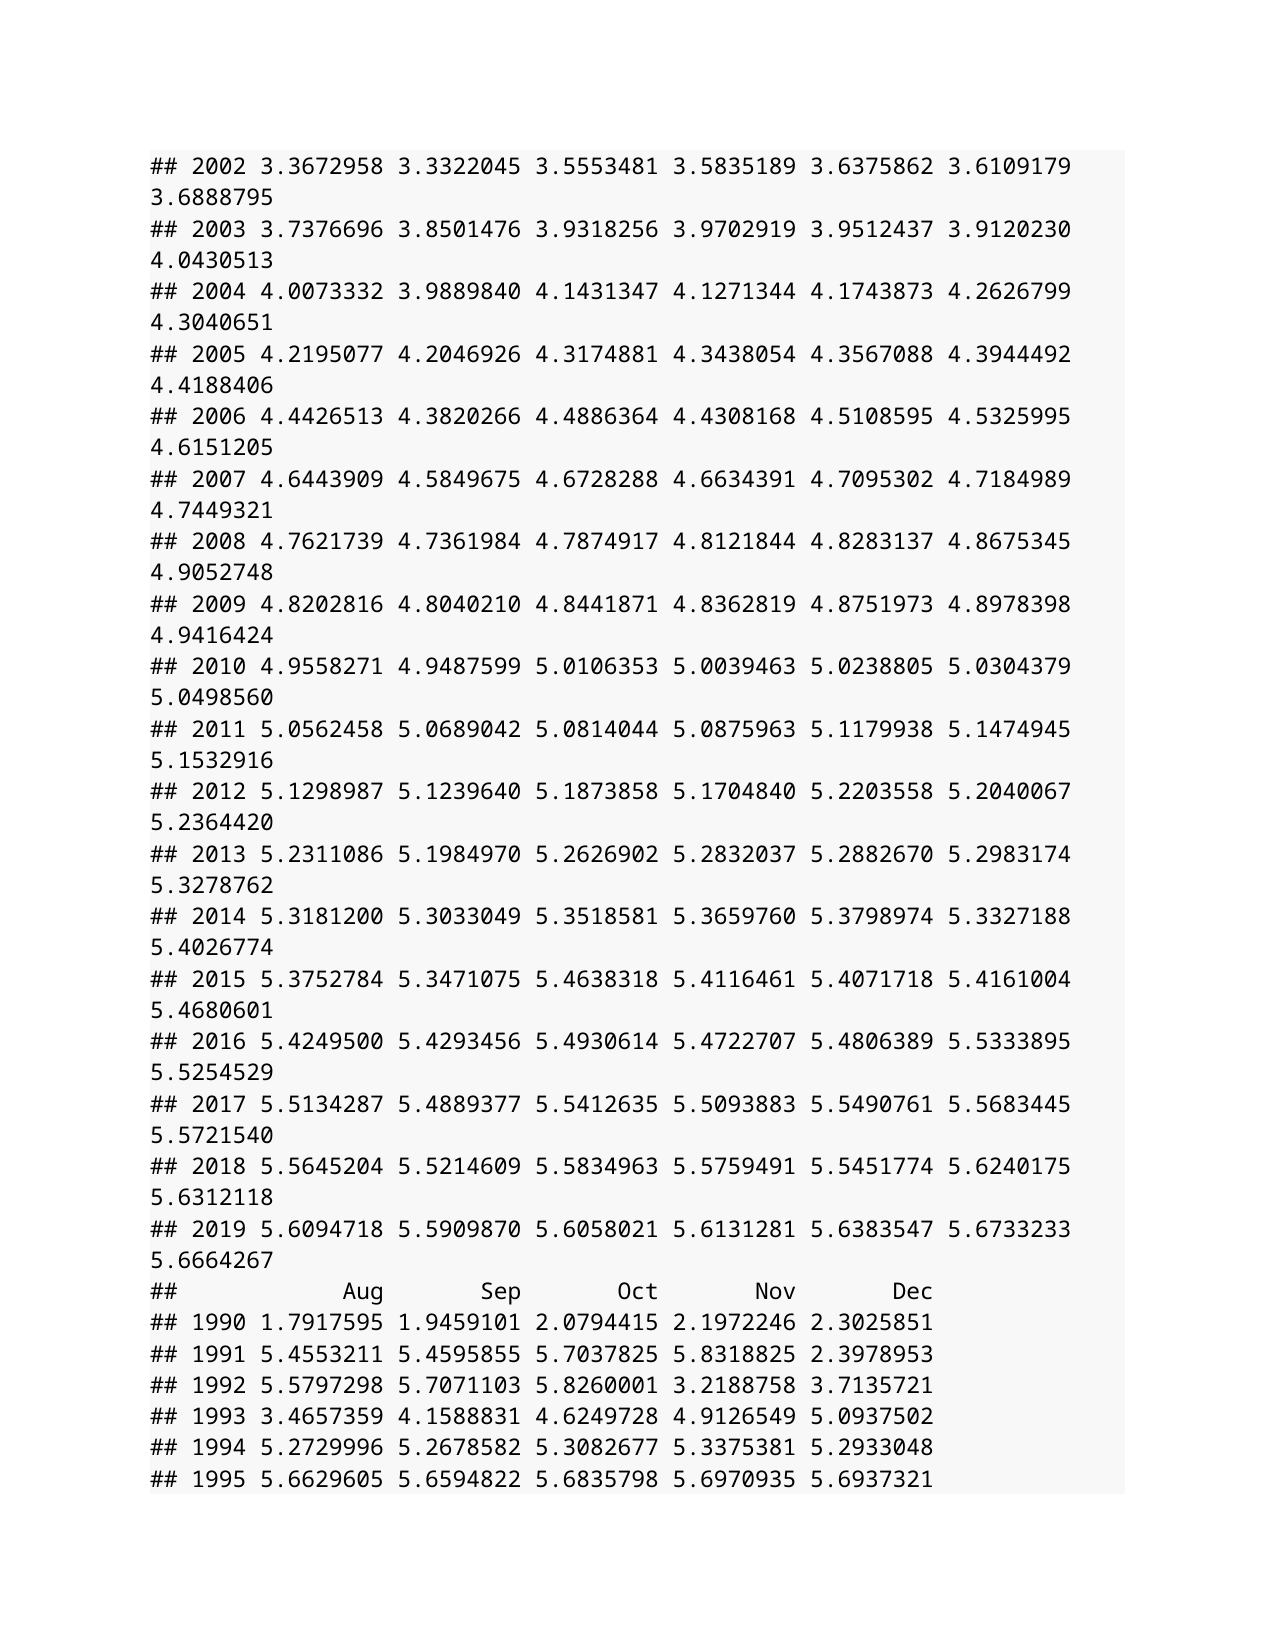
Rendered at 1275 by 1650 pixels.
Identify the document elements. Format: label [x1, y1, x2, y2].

text [150, 150, 1125, 1494]
